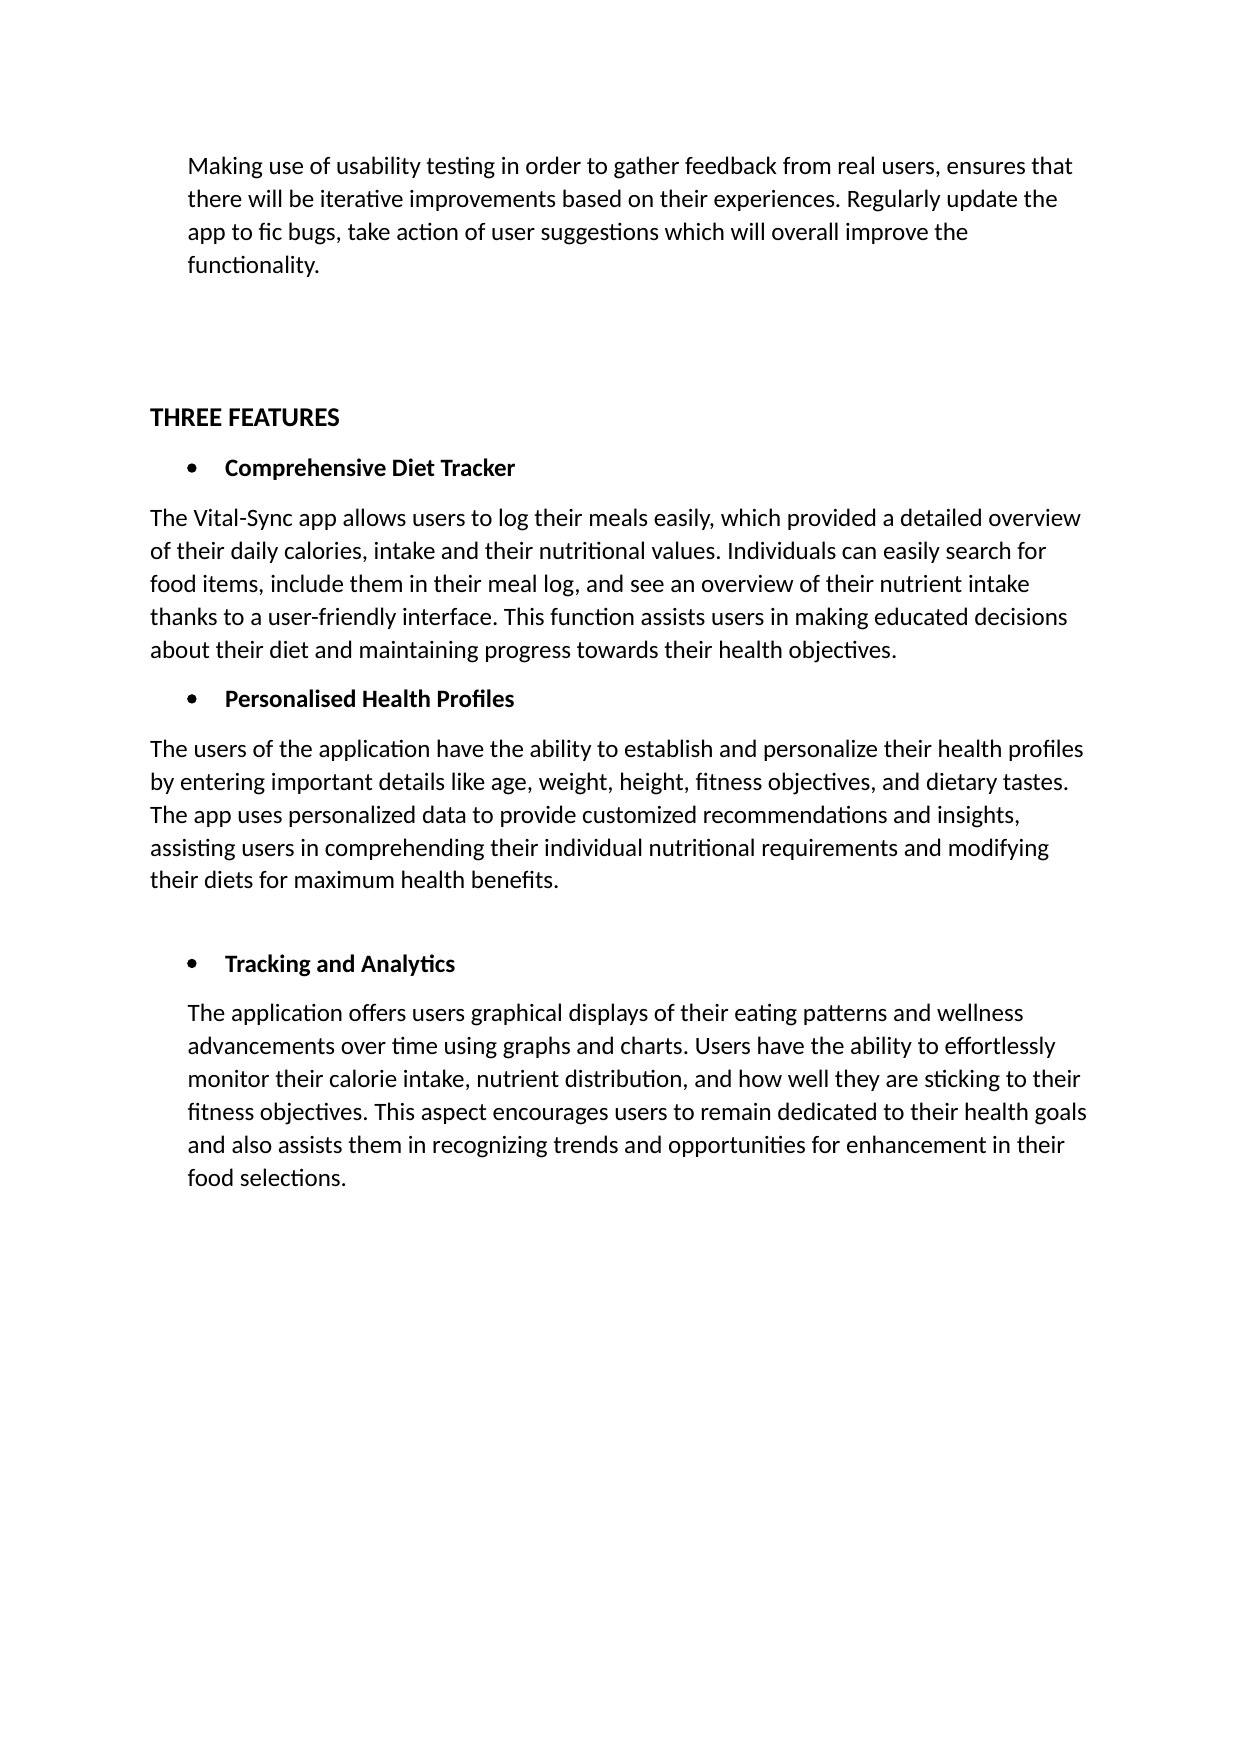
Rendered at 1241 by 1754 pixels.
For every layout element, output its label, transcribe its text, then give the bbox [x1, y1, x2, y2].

text The Vital-Sync app allows users to log their meals easily, which provided a detailed overview of their daily calories, intake and their nutritional values. Individuals can easily search for food items, include them in their meal log, and see an overview of their nutrient intake thanks to a user-friendly interface. This function assists users in making educated decisions about their diet and maintaining progress towards their health objectives. [150, 502, 1090, 664]
list Personalised Health Profiles [187, 683, 1090, 714]
text Making use of usability testing in order to gather feedback from real users, ensures that there will be iterative improvements based on their experiences. Regularly update the app to fic bugs, take action of user suggestions which will overall improve the functionality. [187, 150, 1090, 279]
list Comprehensive Diet Tracker [187, 452, 1090, 483]
text The users of the application have the ability to establish and personalize their health profiles by entering important details like age, weight, height, fitness objectives, and dietary tastes. The app uses personalized data to provide customized recommendations and insights, assisting users in comprehending their individual nutritional requirements and modifying their diets for maximum health benefits. [150, 733, 1090, 929]
text The application offers users graphical displays of their eating patterns and wellness advancements over time using graphs and charts. Users have the ability to effortlessly monitor their calorie intake, nutrient distribution, and how well they are sticking to their fitness objectives. This aspect encourages users to remain dedicated to their health goals and also assists them in recognizing trends and opportunities for enhancement in their food selections. [187, 998, 1090, 1193]
text THREE FEATURES [150, 400, 1090, 433]
list Tracking and Analytics [187, 948, 1090, 978]
